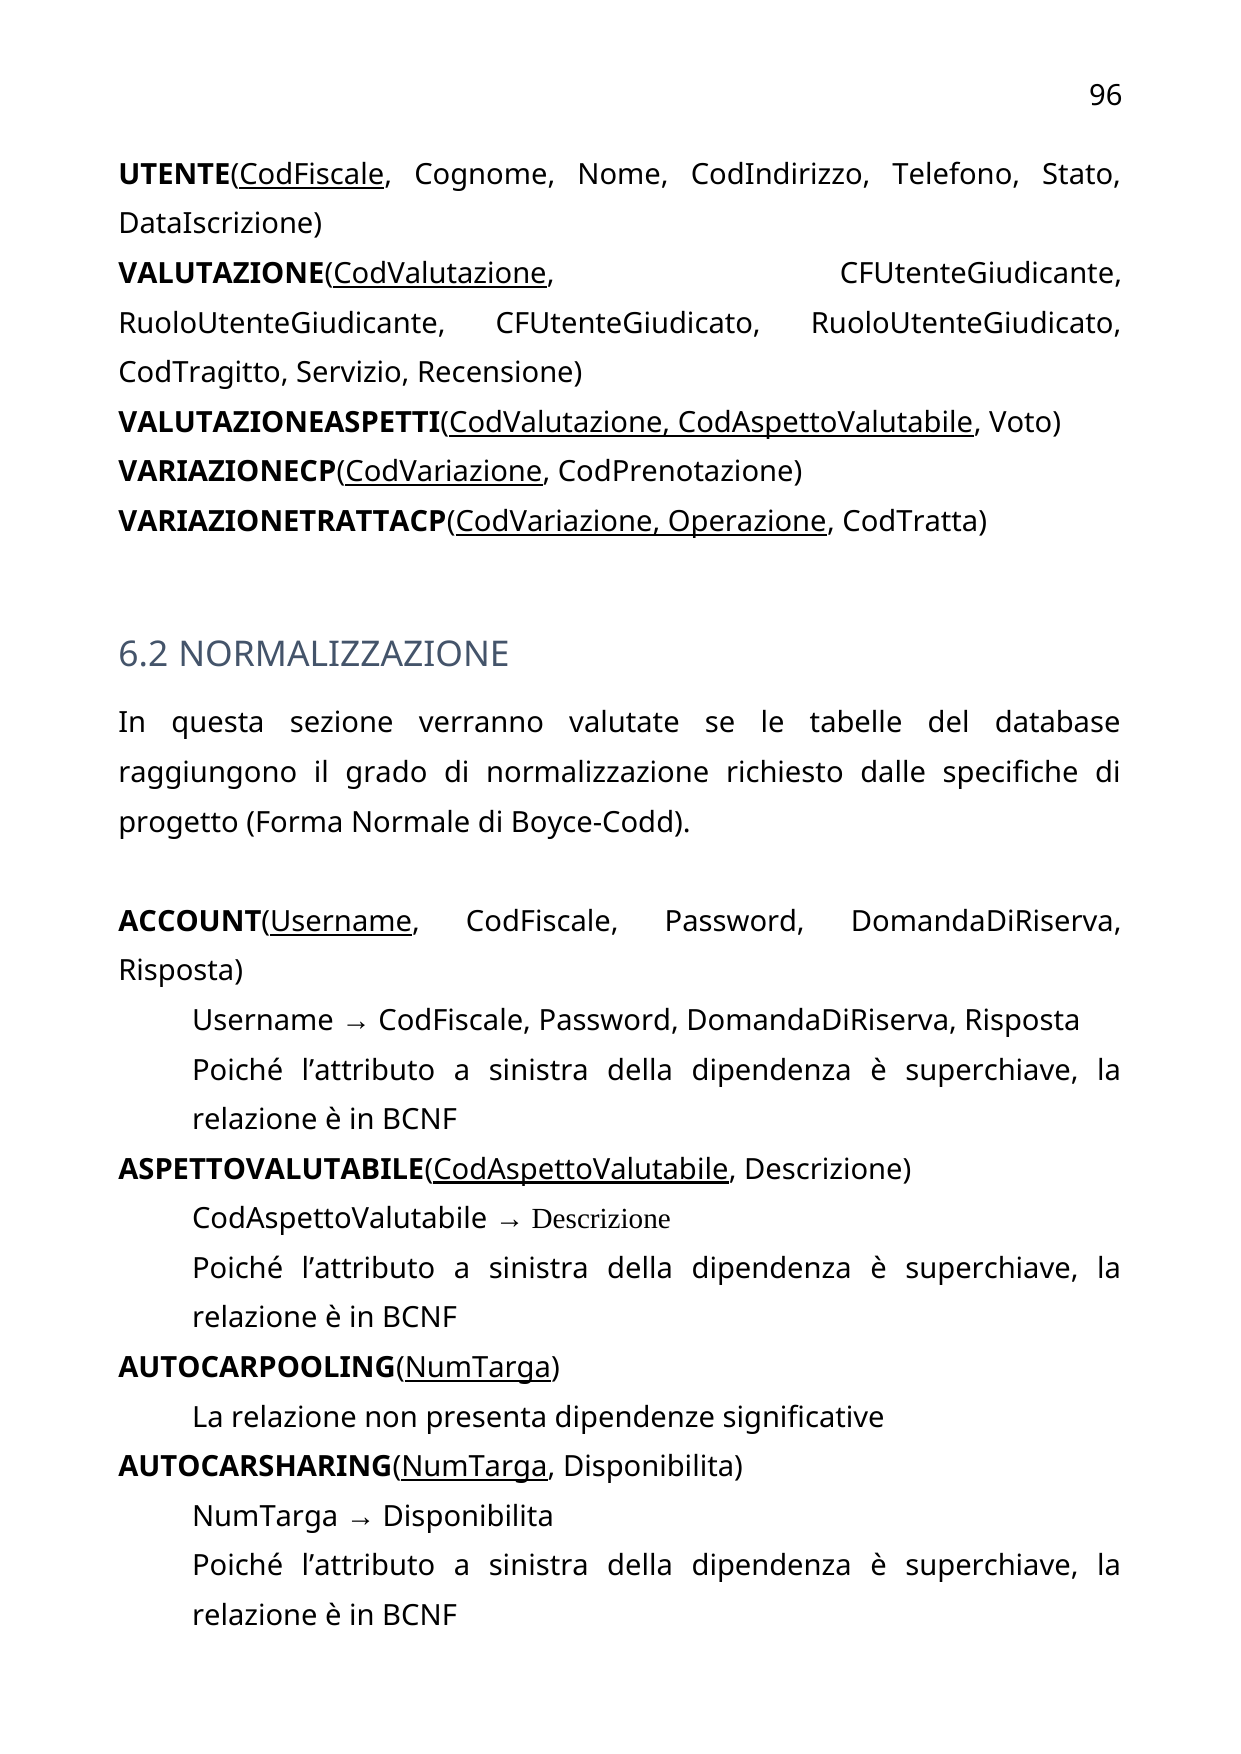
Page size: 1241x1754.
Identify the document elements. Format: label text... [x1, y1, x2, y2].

text VALUTAZIONE(CodValutazione, CFUtenteGiudicante, RuoloUtenteGiudicante, CFUtenteGiudicato, RuoloUtenteGiudicato, CodTragitto, Servizio, Recensione) [118, 252, 1122, 391]
text In questa sezione verranno valutate se le tabelle del database raggiungono il grado di normalizzazione richiesto dalle specifiche di progetto (Forma Normale di Boyce-Codd). [118, 702, 1122, 841]
subtitle NORMALIZZAZIONE [118, 628, 1122, 677]
text Poiché l’attributo a sinistra della dipendenza è superchiave, la relazione è in BCNF [192, 1049, 1122, 1138]
text NumTarga → Disponibilita [118, 1495, 1122, 1535]
text ASPETTOVALUTABILE(CodAspettoValutabile, Descrizione) [118, 1148, 1122, 1188]
text VALUTAZIONEASPETTI(CodValutazione, CodAspettoValutabile, Voto) [118, 401, 1122, 441]
text VARIAZIONECP(CodVariazione, CodPrenotazione) [118, 451, 1122, 490]
text UTENTE(CodFiscale, Cognome, Nome, CodIndirizzo, Telefono, Stato, DataIscrizione) [118, 153, 1122, 242]
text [118, 1396, 1122, 1436]
text Username → CodFiscale, Password, DomandaDiRiserva, Risposta [192, 999, 1122, 1039]
text ACCOUNT(Username, CodFiscale, Password, DomandaDiRiserva, Risposta) [118, 900, 1122, 989]
text AUTOCARSHARING(NumTarga, Disponibilita) [118, 1446, 1122, 1485]
text CodAspettoValutabile → Descrizione [118, 1198, 1122, 1237]
text AUTOCARPOOLING(NumTarga) [118, 1346, 1122, 1386]
text Poiché l’attributo a sinistra della dipendenza è superchiave, la relazione è in BCNF [192, 1545, 1122, 1634]
text VARIAZIONETRATTACP(CodVariazione, Operazione, CodTratta) [118, 500, 1122, 540]
text Poiché l’attributo a sinistra della dipendenza è superchiave, la relazione è in BCNF [192, 1247, 1122, 1336]
